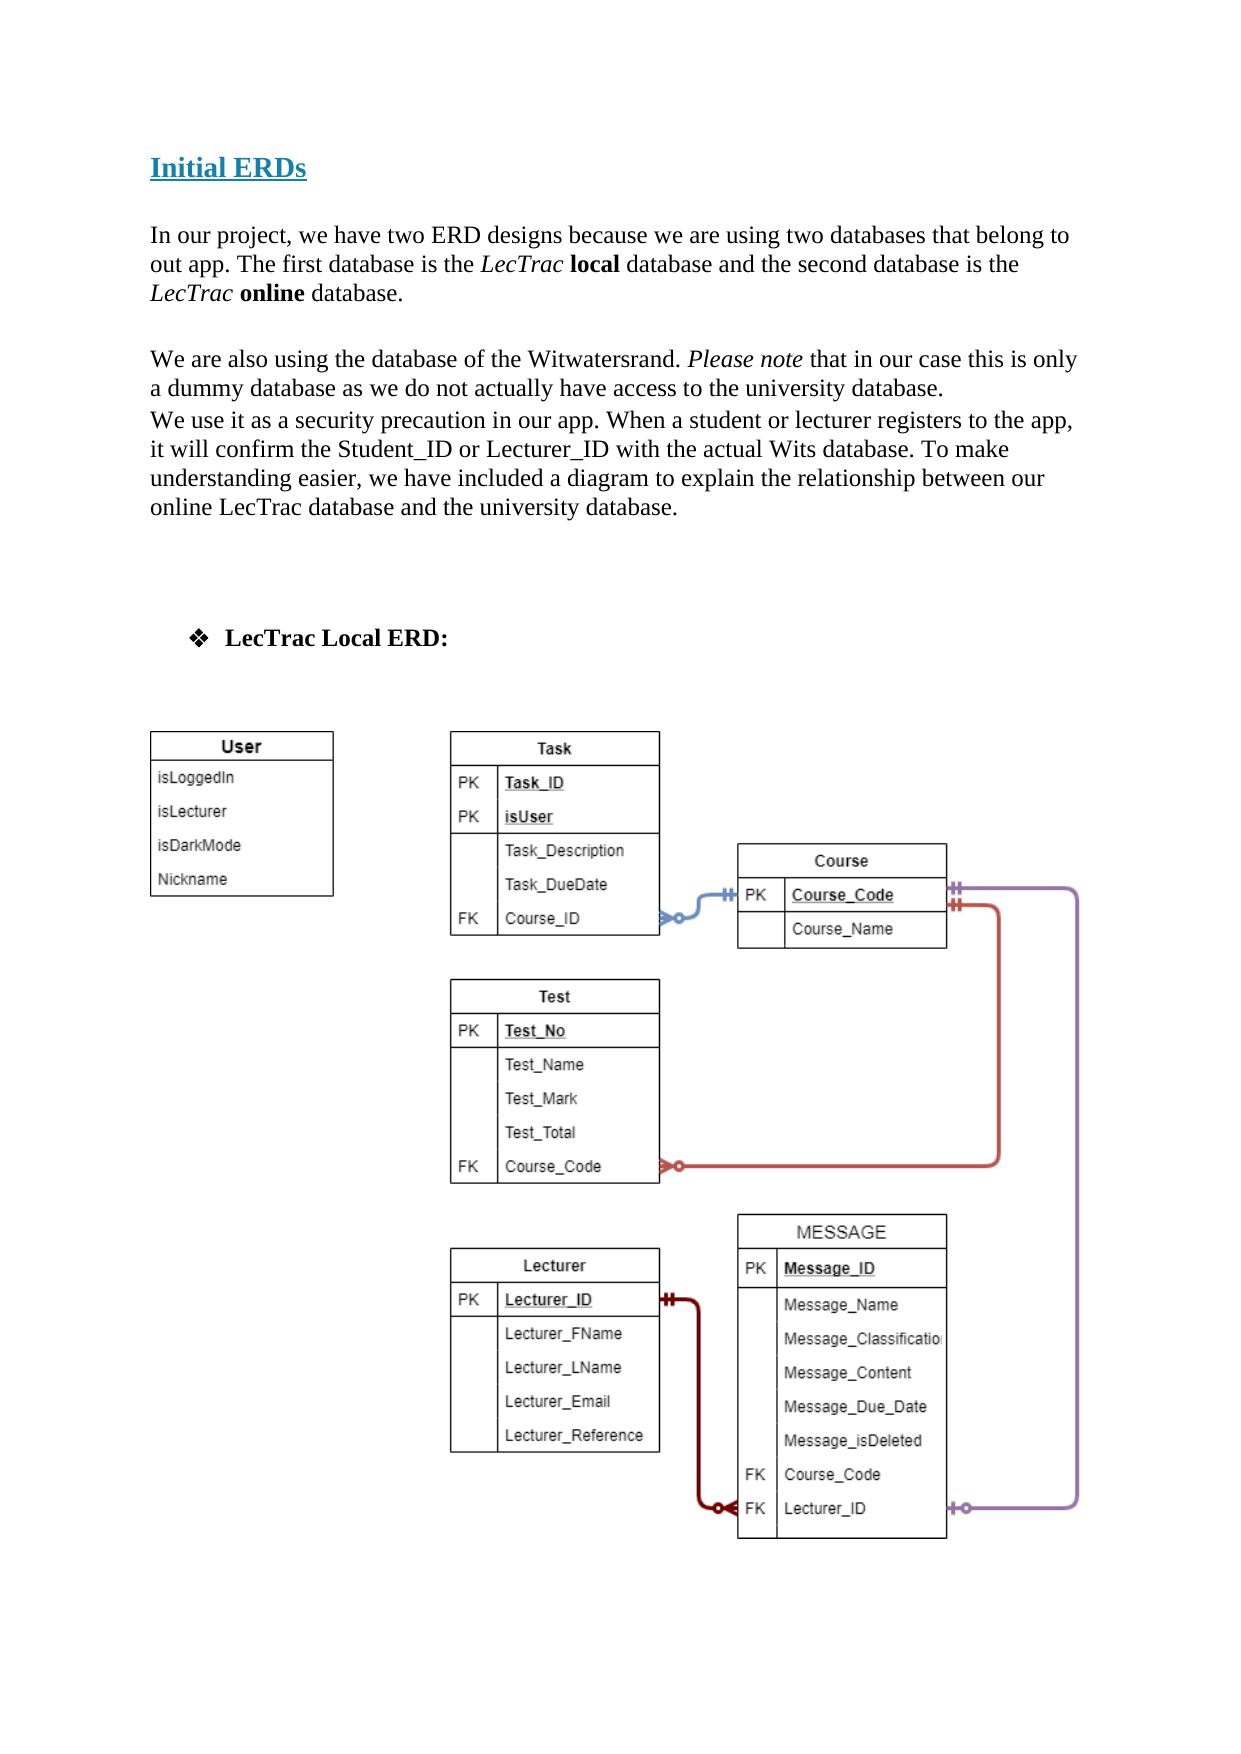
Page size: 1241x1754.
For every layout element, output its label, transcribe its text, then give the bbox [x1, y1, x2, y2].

text We use it as a security precaution in our app. When a student or lecturer registers to the app, it will confirm the Student_ID or Lecturer_ID with the actual Wits database. To make understanding easier, we have included a diagram to explain the relationship between our online LecTrac database and the university database. [150, 406, 1090, 521]
subtitle Initial ERDs [150, 150, 1090, 183]
text In our project, we have two ERD designs because we are using two databases that belong to out app. The first database is the LecTrac local database and the second database is the LecTrac online database. [150, 221, 1090, 307]
list LecTrac Local ERD: [187, 623, 1090, 652]
text We are also using the database of the Witwatersrand. Please note that in our case this is only a dummy database as we do not actually have access to the university database. [150, 344, 1090, 401]
picture [150, 731, 1091, 1539]
